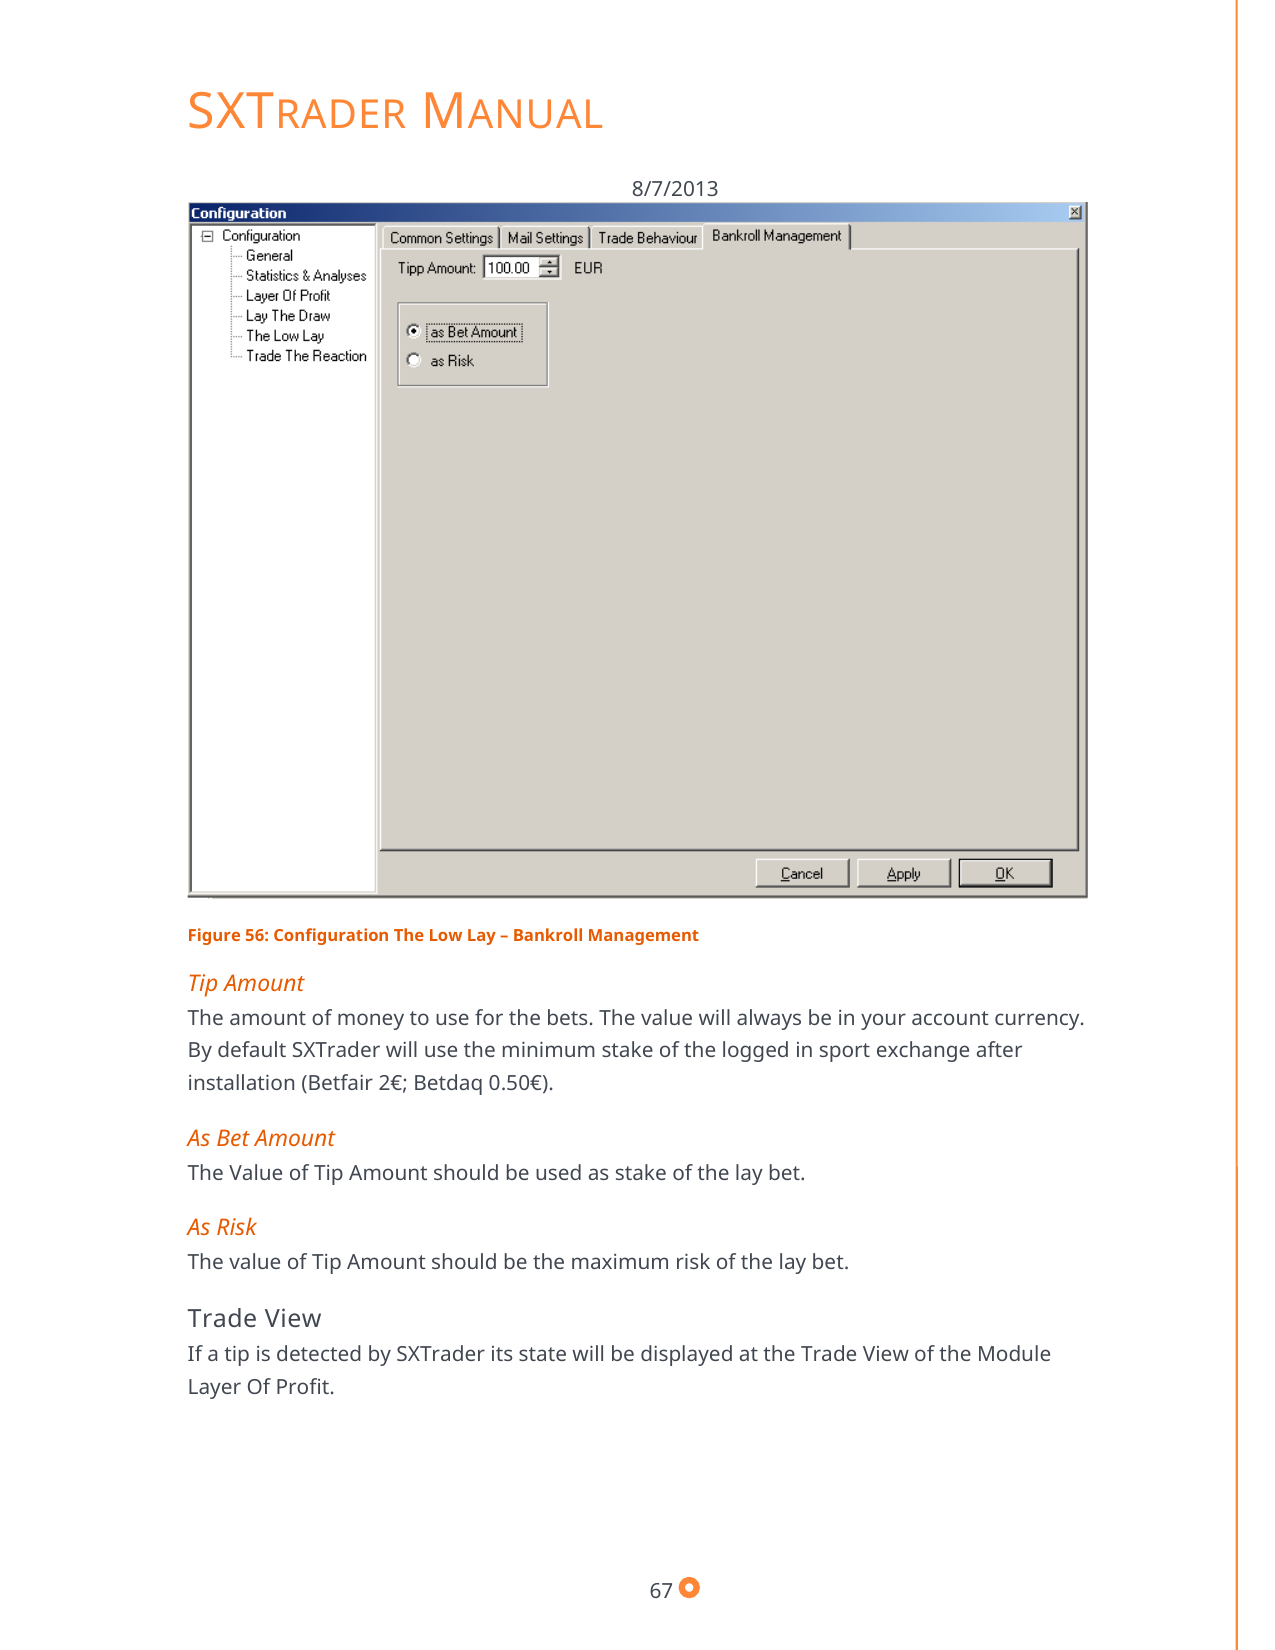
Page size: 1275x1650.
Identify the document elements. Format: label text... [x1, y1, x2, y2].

subtitle Tip Amount [187, 967, 1087, 998]
text If a tip is detected by SXTrader its state will be displayed at the Trade View of the Module Layer Of Profit. [187, 1339, 1087, 1401]
picture [187, 202, 1088, 899]
text The value of Tip Amount should be the maximum risk of the lay bet. [187, 1247, 1087, 1275]
subtitle As Bet Amount [187, 1122, 1087, 1153]
text The amount of money to use for the bets. The value will always be in your account currency. By default SXTrader will use the minimum stake of the logged in sport exchange after installation (Betfair 2€; Betdaq 0.50€). [187, 1003, 1087, 1097]
subtitle As Risk [187, 1211, 1087, 1242]
text Figure 56: Configuration The Low Lay – Bankroll Management [187, 923, 1087, 946]
text The Value of Tip Amount should be used as stake of the lay bet. [187, 1158, 1087, 1186]
subtitle Trade View [187, 1300, 1087, 1334]
